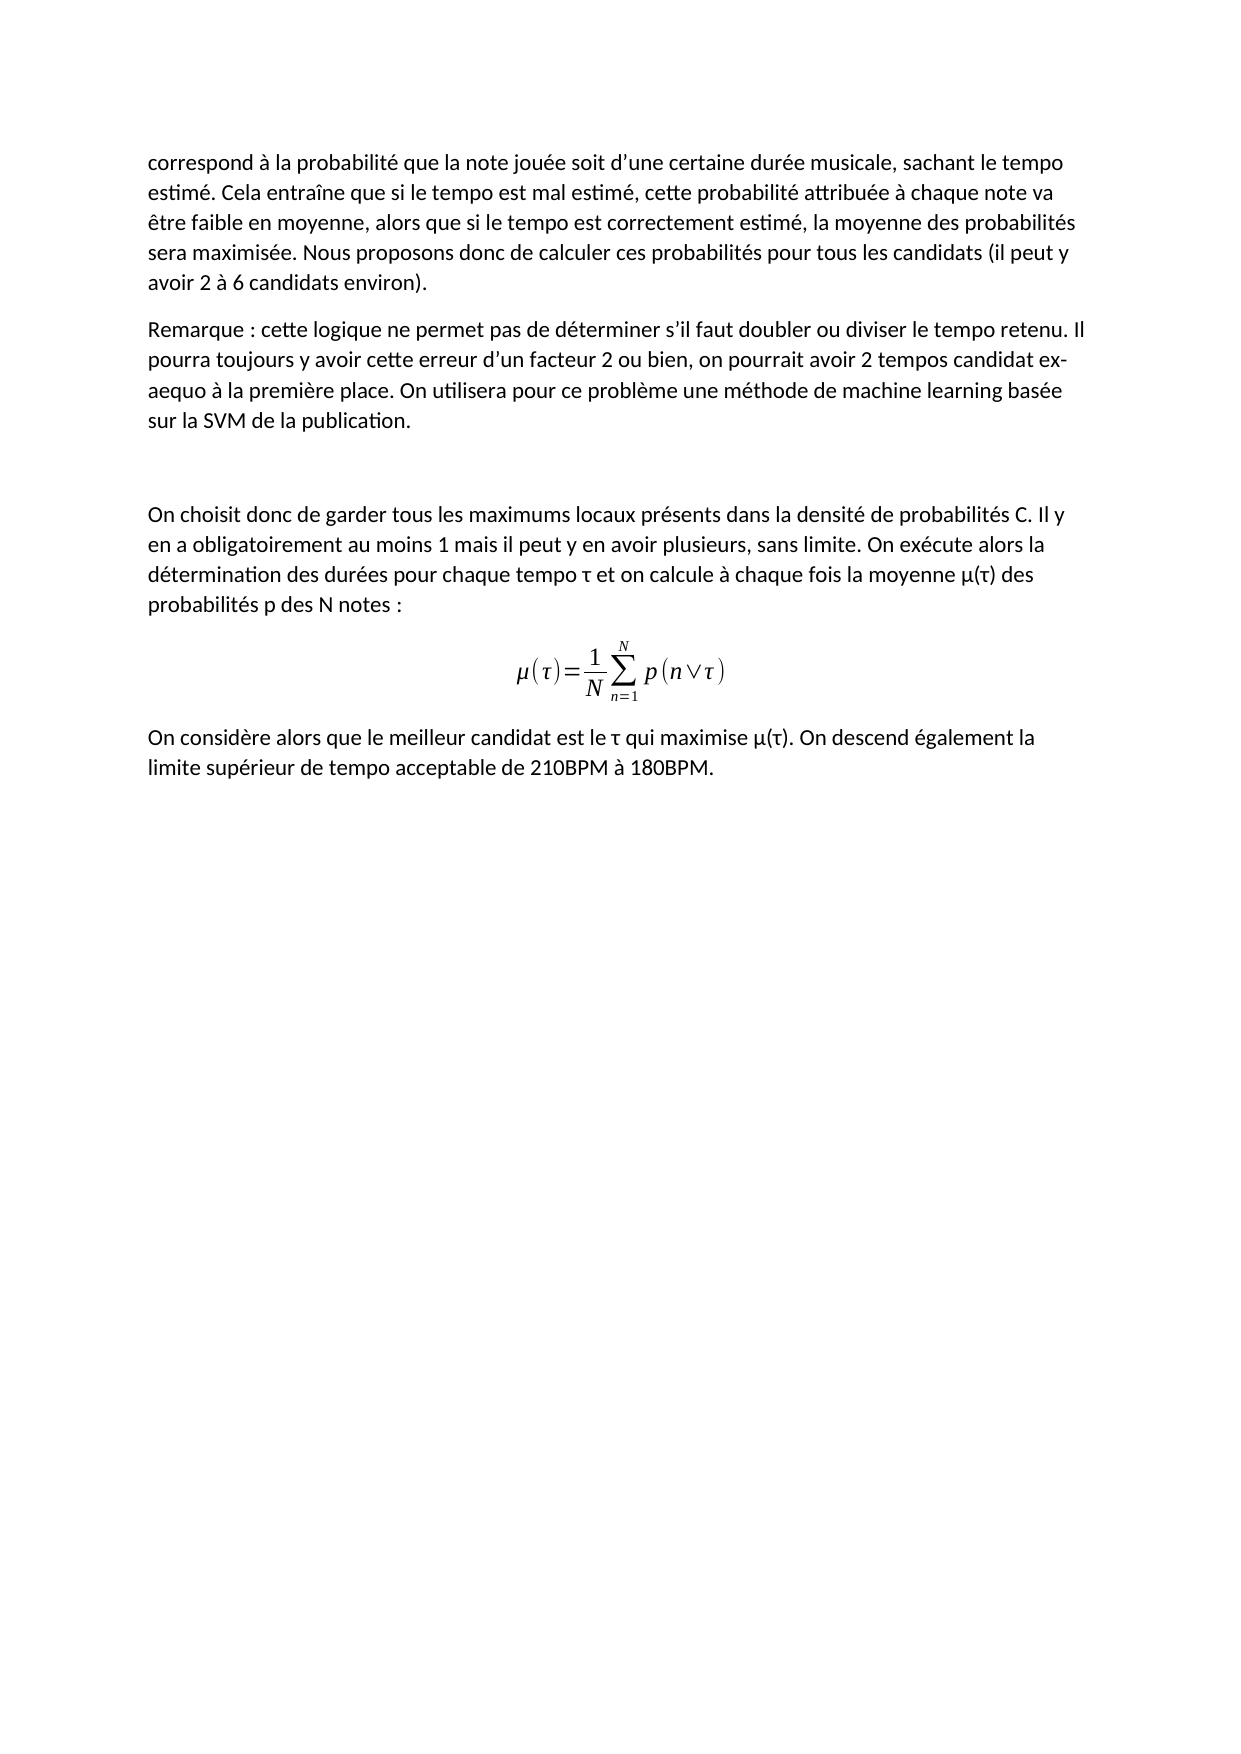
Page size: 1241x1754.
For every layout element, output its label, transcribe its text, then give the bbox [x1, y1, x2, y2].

text On choisit donc de garder tous les maximums locaux présents dans la densité de probabilités C. Il y en a obligatoirement au moins 1 mais il peut y en avoir plusieurs, sans limite. On exécute alors la détermination des durées pour chaque tempo τ et on calcule à chaque fois la moyenne µ(τ) des probabilités p des N notes : [148, 500, 1093, 618]
text Remarque : cette logique ne permet pas de déterminer s’il faut doubler ou diviser le tempo retenu. Il pourra toujours y avoir cette erreur d’un facteur 2 ou bien, on pourrait avoir 2 tempos candidat ex-aequo à la première place. On utilisera pour ce problème une méthode de machine learning basée sur la SVM de la publication. [148, 315, 1093, 434]
text On considère alors que le meilleur candidat est le τ qui maximise µ(τ). On descend également la limite supérieur de tempo acceptable de 210BPM à 180BPM. [148, 723, 1093, 782]
